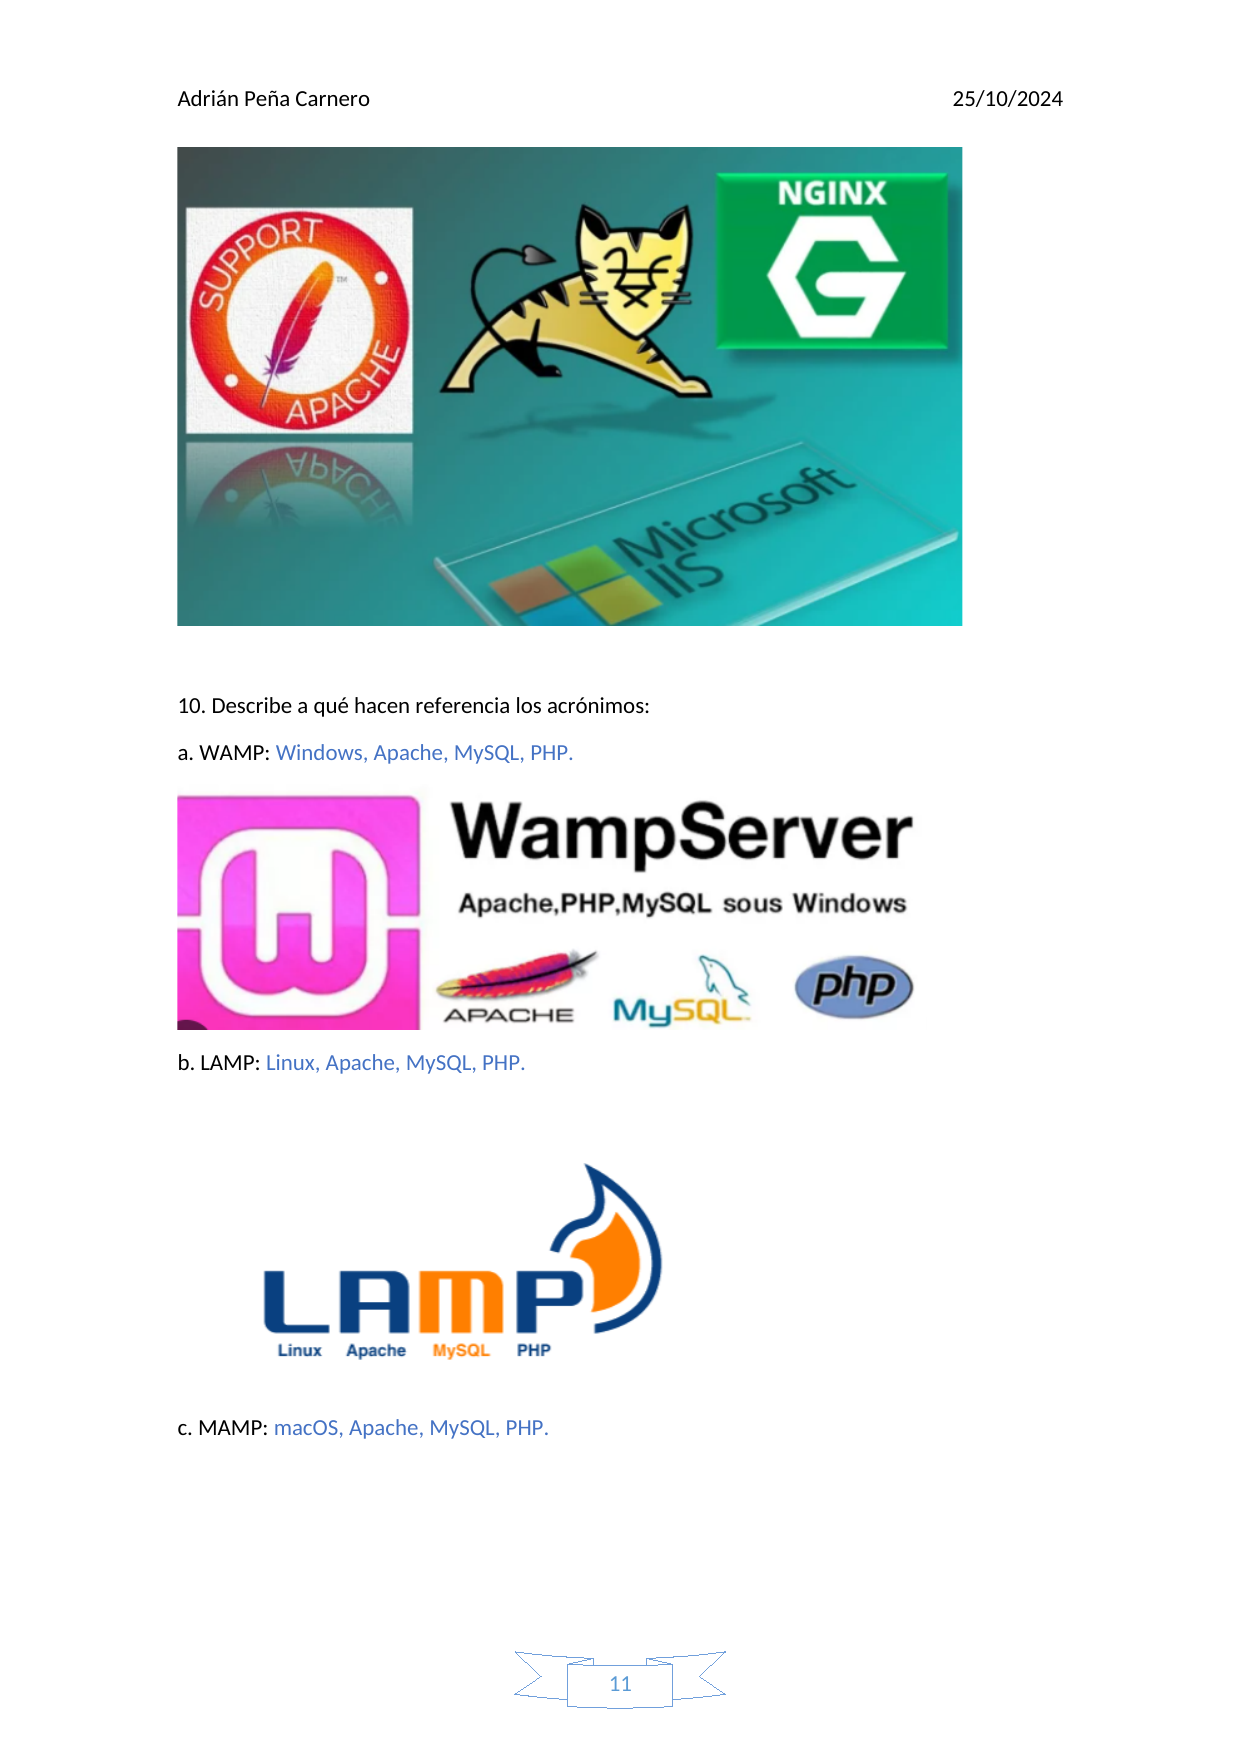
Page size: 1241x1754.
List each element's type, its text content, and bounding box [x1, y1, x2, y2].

picture [177, 784, 928, 1030]
picture [177, 1142, 724, 1395]
text c. MAMP: macOS, Apache, MySQL, PHP. [177, 1413, 1063, 1442]
text b. LAMP: Linux, Apache, MySQL, PHP. [177, 1048, 1063, 1076]
text a. WAMP: Windows, Apache, MySQL, PHP. [177, 738, 1063, 766]
text 10. Describe a qué hacen referencia los acrónimos: [177, 691, 1063, 719]
picture [177, 147, 963, 626]
